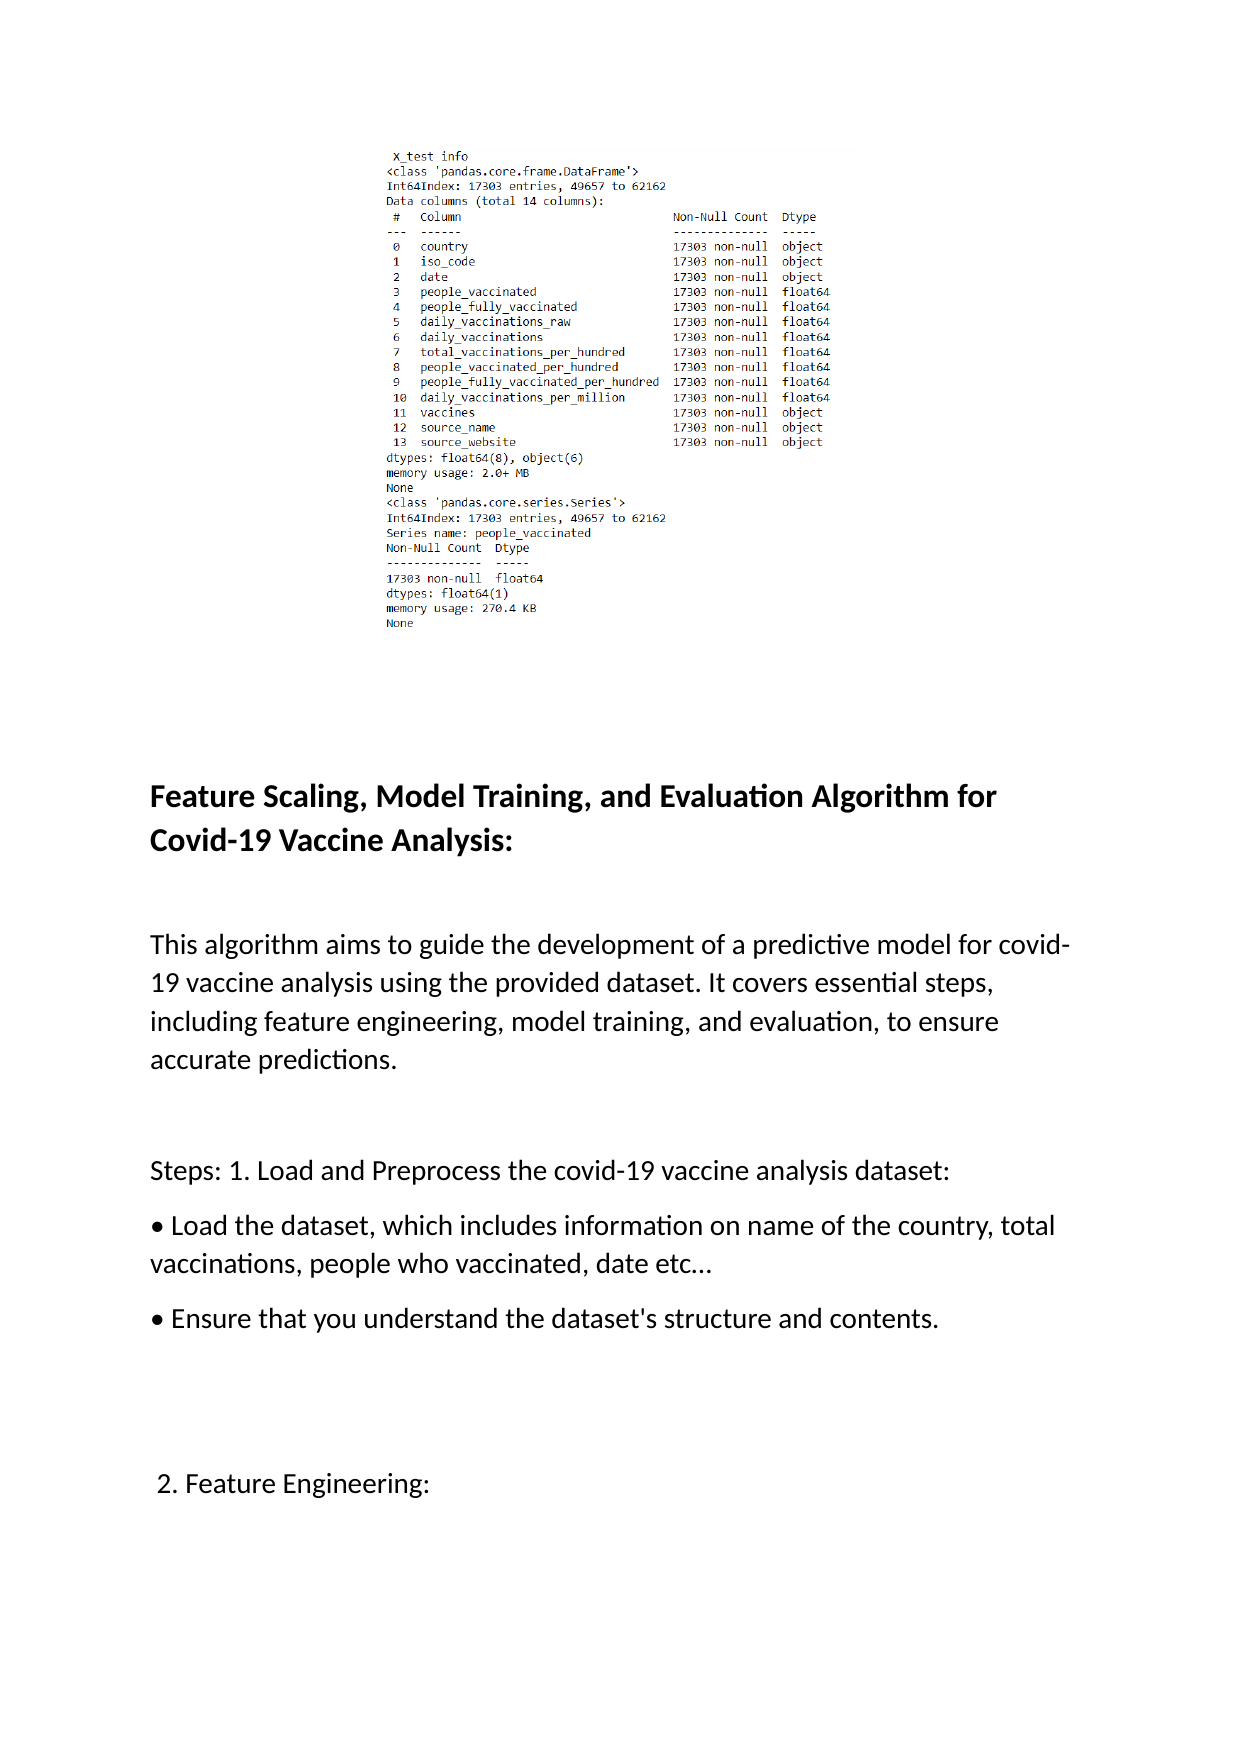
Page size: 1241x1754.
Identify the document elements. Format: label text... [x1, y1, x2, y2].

text 2. Feature Engineering: [150, 1466, 1090, 1501]
text Steps: 1. Load and Preprocess the covid-19 vaccine analysis dataset: [150, 1152, 1090, 1187]
text Feature Scaling, Model Training, and Evaluation Algorithm for Covid-19 Vaccine Analysis: [150, 775, 1090, 859]
picture [382, 150, 858, 641]
text This algorithm aims to guide the development of a predictive model for covid-19 vaccine analysis using the provided dataset. It covers essential steps, including feature engineering, model training, and evaluation, to ensure accurate predictions. [150, 926, 1090, 1077]
text • Load the dataset, which includes information on name of the country, total vaccinations, people who vaccinated, date etc… [150, 1207, 1090, 1281]
text • Ensure that you understand the dataset's structure and contents. [150, 1300, 1090, 1336]
